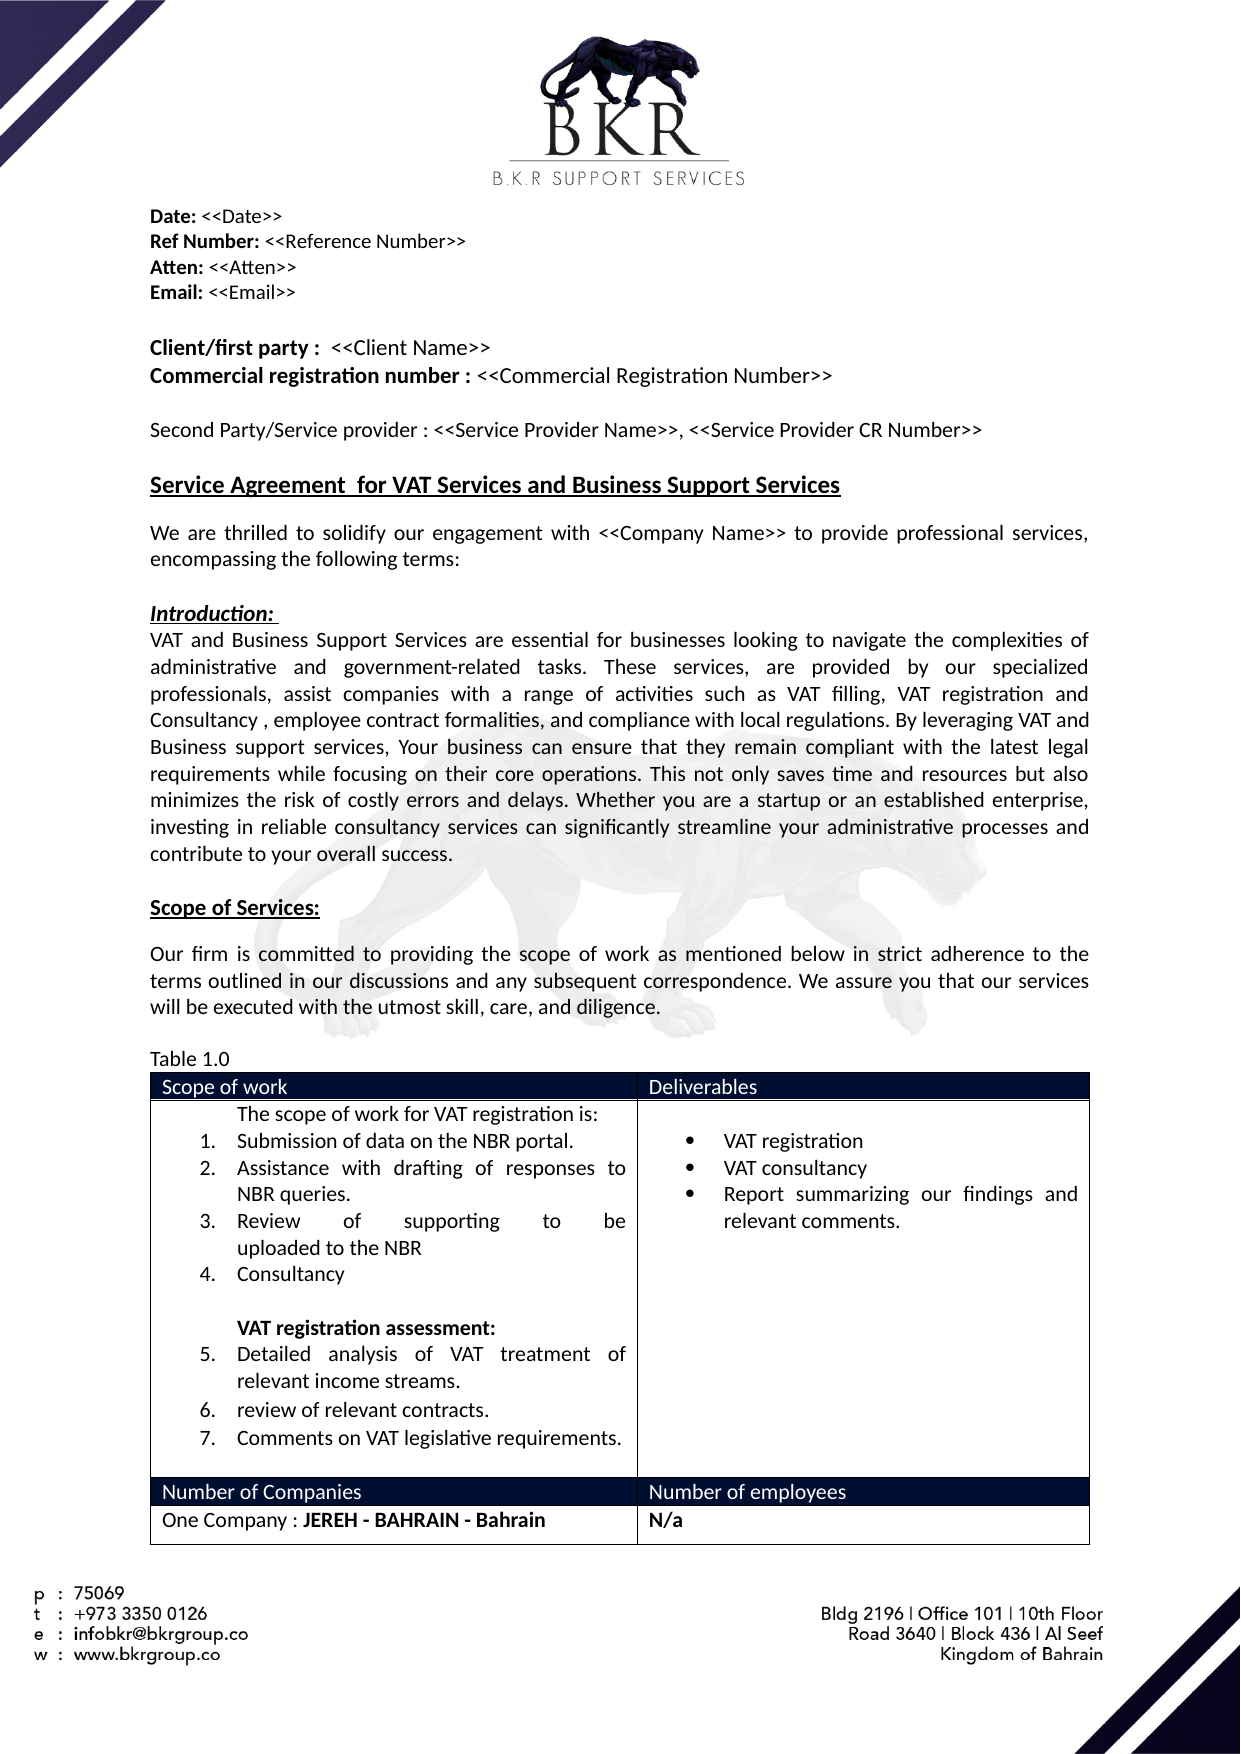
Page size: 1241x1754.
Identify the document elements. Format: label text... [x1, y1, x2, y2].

table_header Scope of work [151, 1073, 637, 1099]
subtitle Scope of Services: [150, 893, 1090, 921]
text Our firm is committed to providing the scope of work as mentioned below in strict adherence to the terms outlined in our discussions and any subsequent correspondence. We assure you that our services will be executed with the utmost skill, care, and diligence. [150, 940, 1090, 1020]
table_cell Number of employees [638, 1478, 1089, 1505]
text Ref Number: <<Reference Number>> [150, 229, 1090, 254]
table_cell Number of Companies [151, 1478, 637, 1505]
text Date: <<Date>> [150, 203, 1090, 229]
text Second Party/Service provider : <<Service Provider Name>>, <<Service Provider CR Number>> [150, 416, 1090, 442]
text Commercial registration number : <<Commercial Registration Number>> [150, 361, 1090, 389]
text We are thrilled to solidify our engagement with <<Company Name>> to provide professional services, encompassing the following terms: [150, 519, 1090, 572]
table_cell VAT registration VAT consultancy Report summarizing our findings and relevant comments. [638, 1101, 1089, 1477]
text VAT and Business Support Services are essential for businesses looking to navigate the complexities of administrative and government-related tasks. These services, are provided by our specialized professionals, assist companies with a range of activities such as VAT filling, VAT registration and Consultancy , employee contract formalities, and compliance with local regulations. By leveraging VAT and Business support services, Your business can ensure that they remain compliant with the latest legal requirements while focusing on their core operations. This not only saves time and resources but also minimizes the risk of costly errors and delays. Whether you are a startup or an established enterprise, investing in reliable consultancy services can significantly streamline your administrative processes and contribute to your overall success. [150, 627, 1090, 867]
subtitle Service Agreement for VAT Services and Business Support Services [150, 469, 1090, 499]
table_cell The scope of work for VAT registration is: Submission of data on the NBR portal. Assistance with drafting of responses to NBR queries. Review of supporting to be uploaded to the NBR Consultancy VAT registration assessment: Detailed analysis of VAT treatment of relevant income streams. ⁠review of relevant contracts. Comments on VAT legislative requirements. [151, 1101, 637, 1477]
text Atten: <<Atten>> [150, 254, 1090, 279]
table_cell N/a [638, 1506, 1089, 1544]
picture [0, 0, 1240, 1754]
text Client/first party : <<Client Name>> [150, 333, 1090, 361]
table_cell One Company : JEREH - BAHRAIN - Bahrain [151, 1506, 637, 1544]
text Email: <<Email>> [150, 279, 1090, 305]
table_header Deliverables [638, 1073, 1089, 1099]
text Introduction: [150, 599, 1090, 627]
text Table 1.0 [150, 1045, 1090, 1072]
